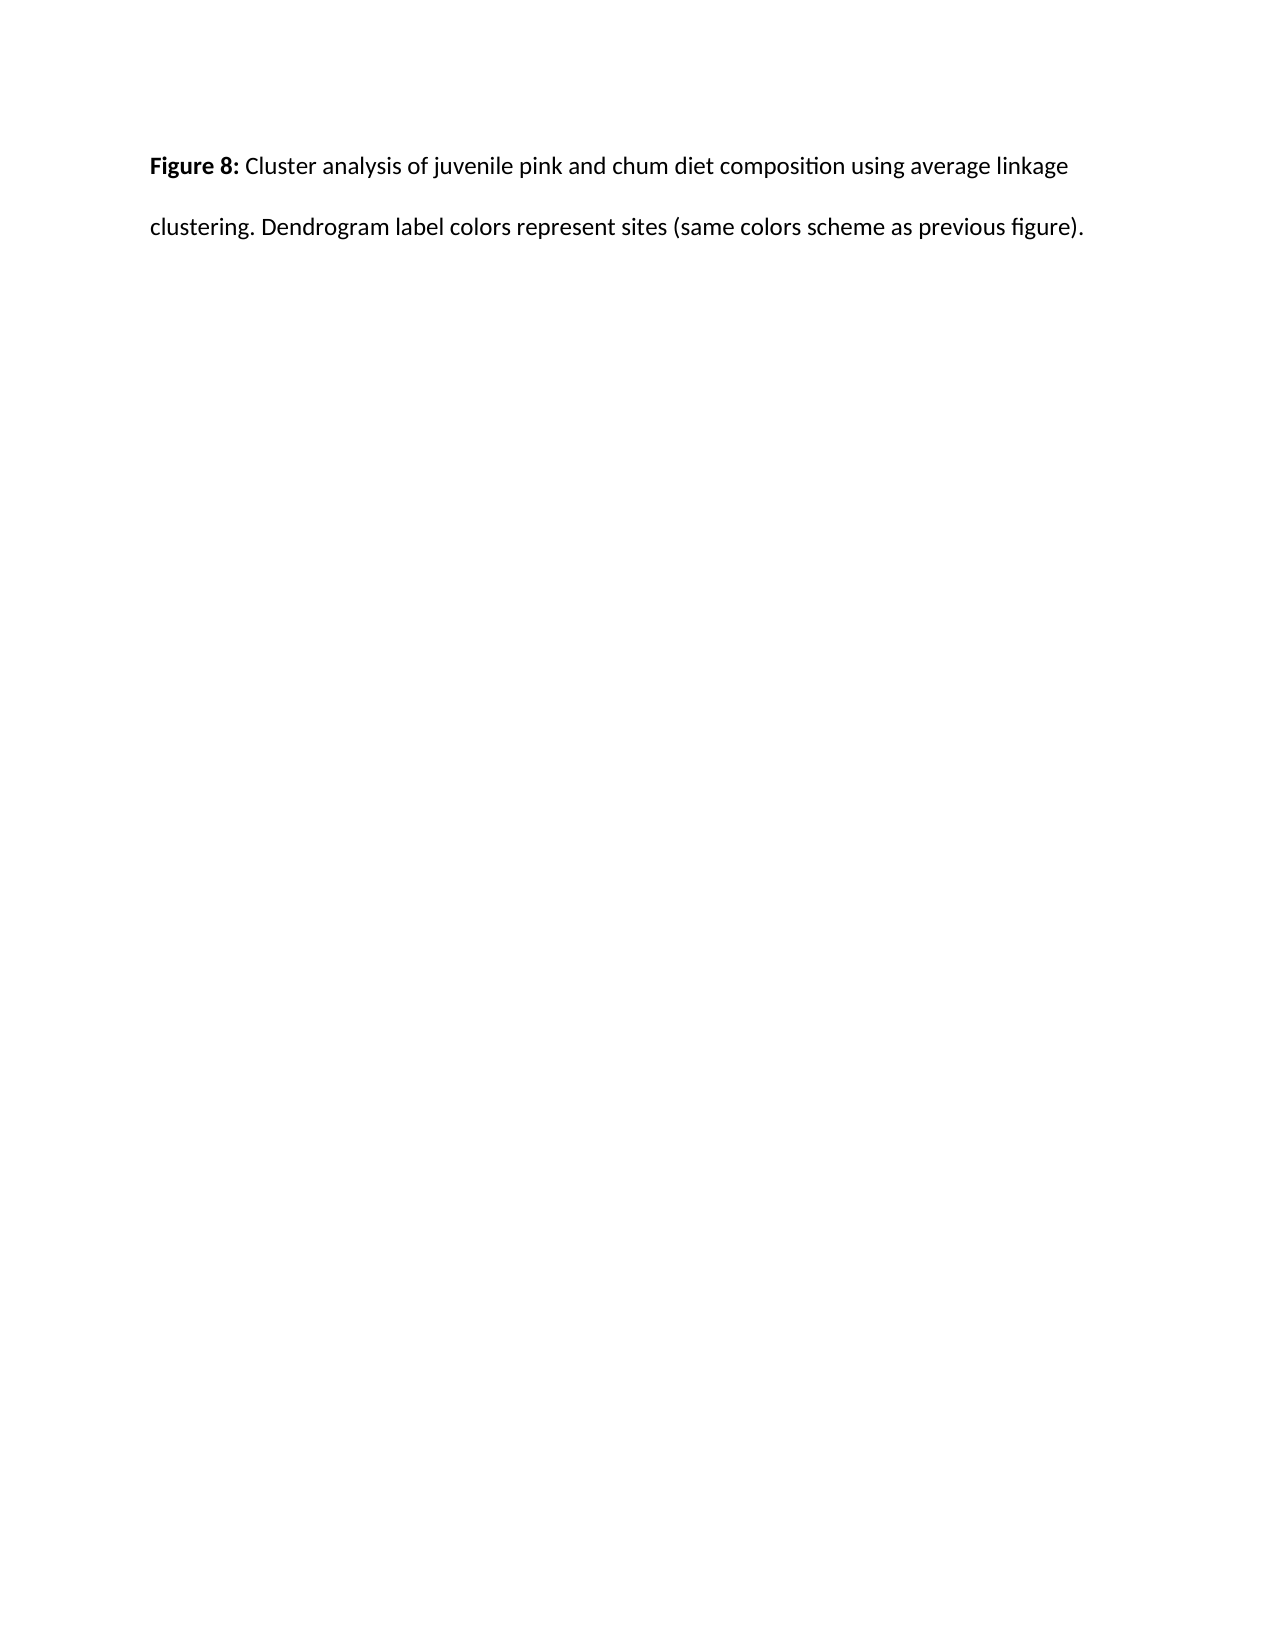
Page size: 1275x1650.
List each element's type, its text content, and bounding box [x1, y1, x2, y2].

text Figure 8: Cluster analysis of juvenile pink and chum diet composition using average linkage clustering. Dendrogram label colors represent sites (same colors scheme as previous figure). [150, 150, 1125, 242]
